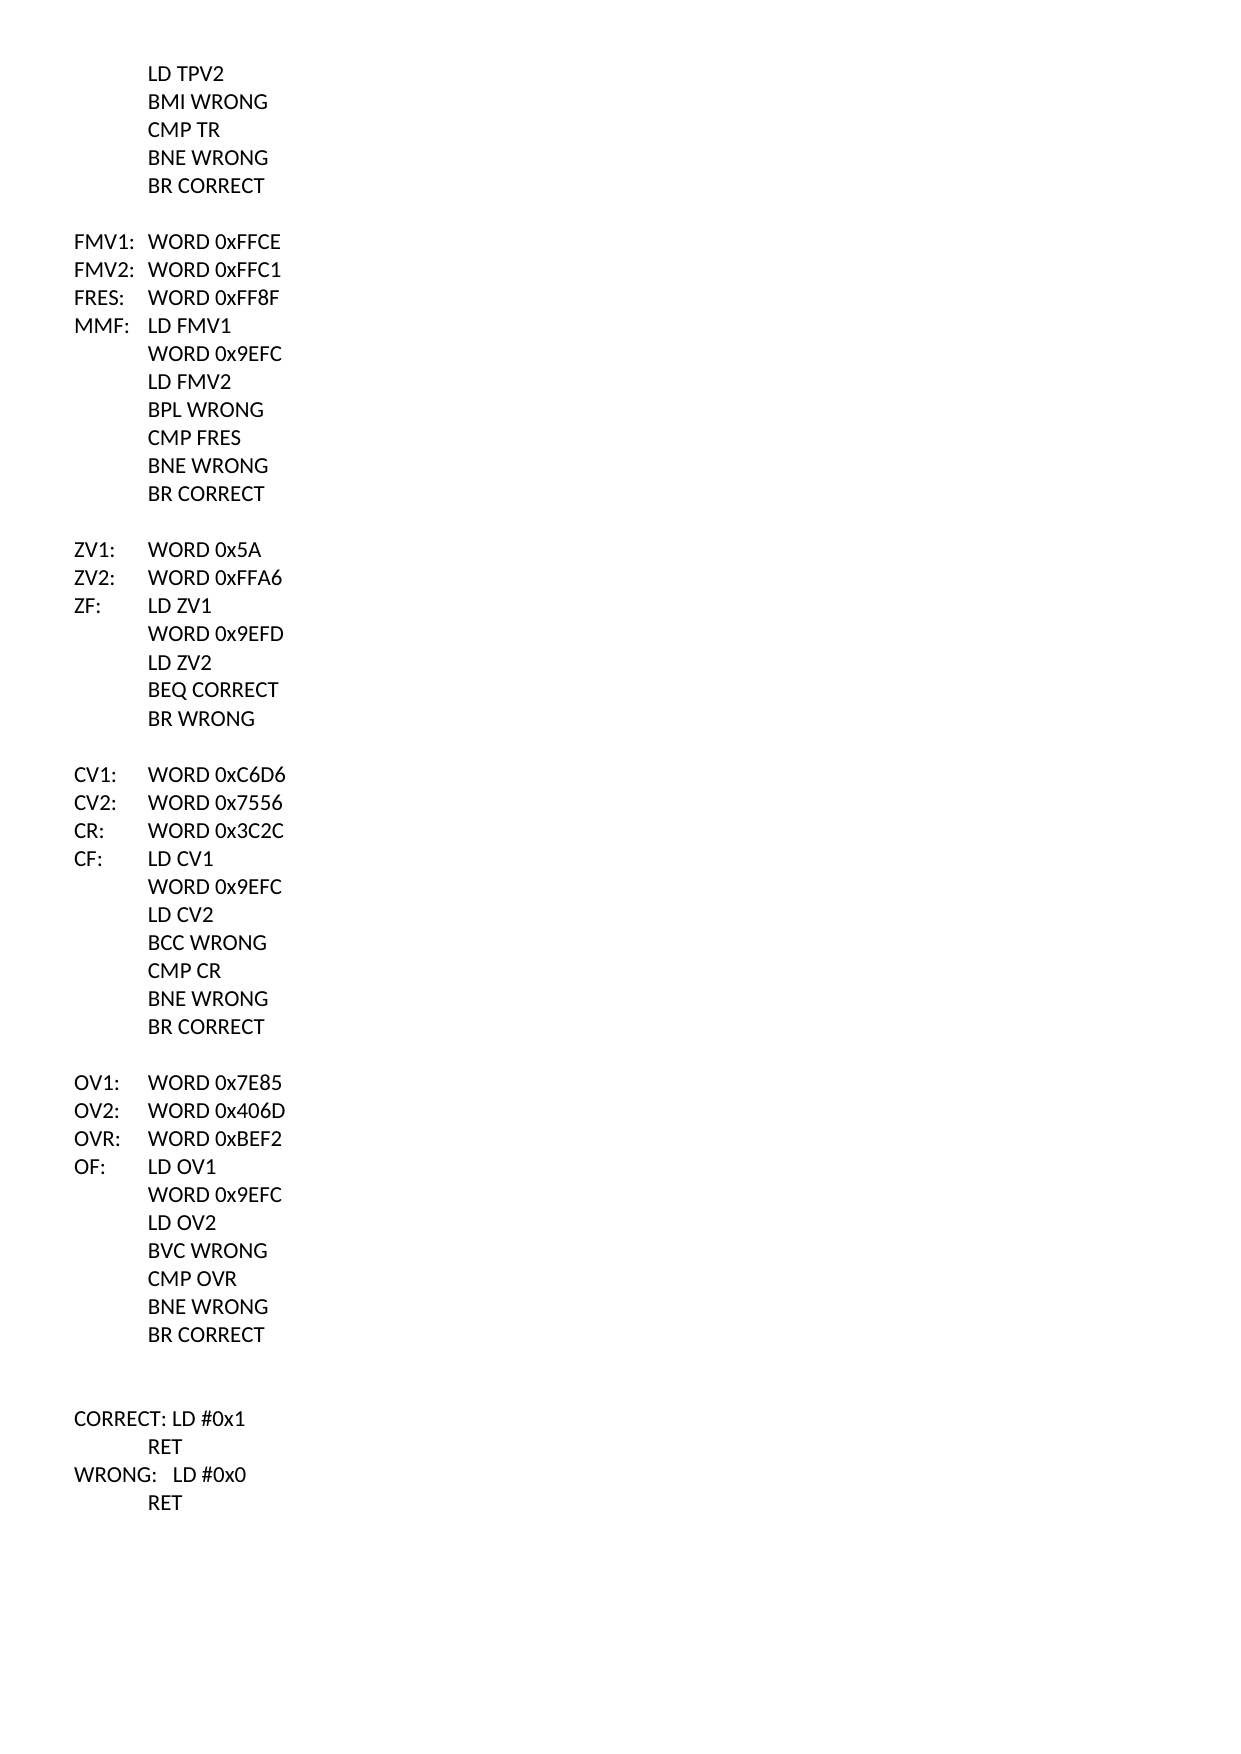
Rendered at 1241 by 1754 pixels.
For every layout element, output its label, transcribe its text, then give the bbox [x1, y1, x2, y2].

text OV2: WORD 0x406D [74, 1096, 1152, 1124]
text LD ZV2 [74, 648, 1152, 676]
text FMV2: WORD 0xFFC1 [74, 255, 1152, 283]
text RET [74, 1432, 1152, 1460]
text BMI WRONG [74, 87, 1152, 115]
text OF: LD OV1 [74, 1152, 1152, 1180]
text BNE WRONG [74, 143, 1152, 171]
text WRONG: LD #0x0 [74, 1460, 1152, 1488]
text FRES: WORD 0xFF8F [74, 283, 1152, 311]
text WORD 0x9EFC [74, 872, 1152, 900]
text BNE WRONG [74, 984, 1152, 1012]
text CV2: WORD 0x7556 [74, 788, 1152, 816]
text LD OV2 [74, 1208, 1152, 1236]
text ZV1: WORD 0x5A [74, 536, 1152, 563]
text LD FMV2 [74, 367, 1152, 395]
text CMP TR [74, 115, 1152, 143]
text CMP CR [74, 956, 1152, 984]
text LD TPV2 [74, 59, 1152, 87]
text BNE WRONG [74, 451, 1152, 479]
text BEQ CORRECT [74, 676, 1152, 704]
text CV1: WORD 0xC6D6 [74, 760, 1152, 788]
text BR CORRECT [74, 1320, 1152, 1348]
text LD CV2 [74, 900, 1152, 928]
text BPL WRONG [74, 395, 1152, 423]
text MMF: LD FMV1 [74, 311, 1152, 339]
text BR CORRECT [74, 479, 1152, 507]
text RET [74, 1488, 1152, 1516]
text BVC WRONG [74, 1236, 1152, 1264]
text CR: WORD 0x3C2C [74, 816, 1152, 844]
text CF: LD CV1 [74, 844, 1152, 872]
text ZF: LD ZV1 [74, 592, 1152, 619]
text BR CORRECT [74, 1012, 1152, 1040]
text CORRECT: LD #0x1 [74, 1404, 1152, 1432]
text BR CORRECT [74, 171, 1152, 199]
text WORD 0x9EFC [74, 1180, 1152, 1208]
text WORD 0x9EFD [74, 619, 1152, 648]
text ZV2: WORD 0xFFA6 [74, 563, 1152, 592]
text BCC WRONG [74, 928, 1152, 956]
text BNE WRONG [74, 1292, 1152, 1320]
text WORD 0x9EFC [74, 339, 1152, 367]
text OV1: WORD 0x7E85 [74, 1068, 1152, 1096]
text CMP FRES [74, 423, 1152, 451]
text FMV1: WORD 0xFFCE [74, 227, 1152, 255]
text OVR: WORD 0xBEF2 [74, 1124, 1152, 1152]
text CMP OVR [74, 1264, 1152, 1292]
text BR WRONG [74, 704, 1152, 732]
